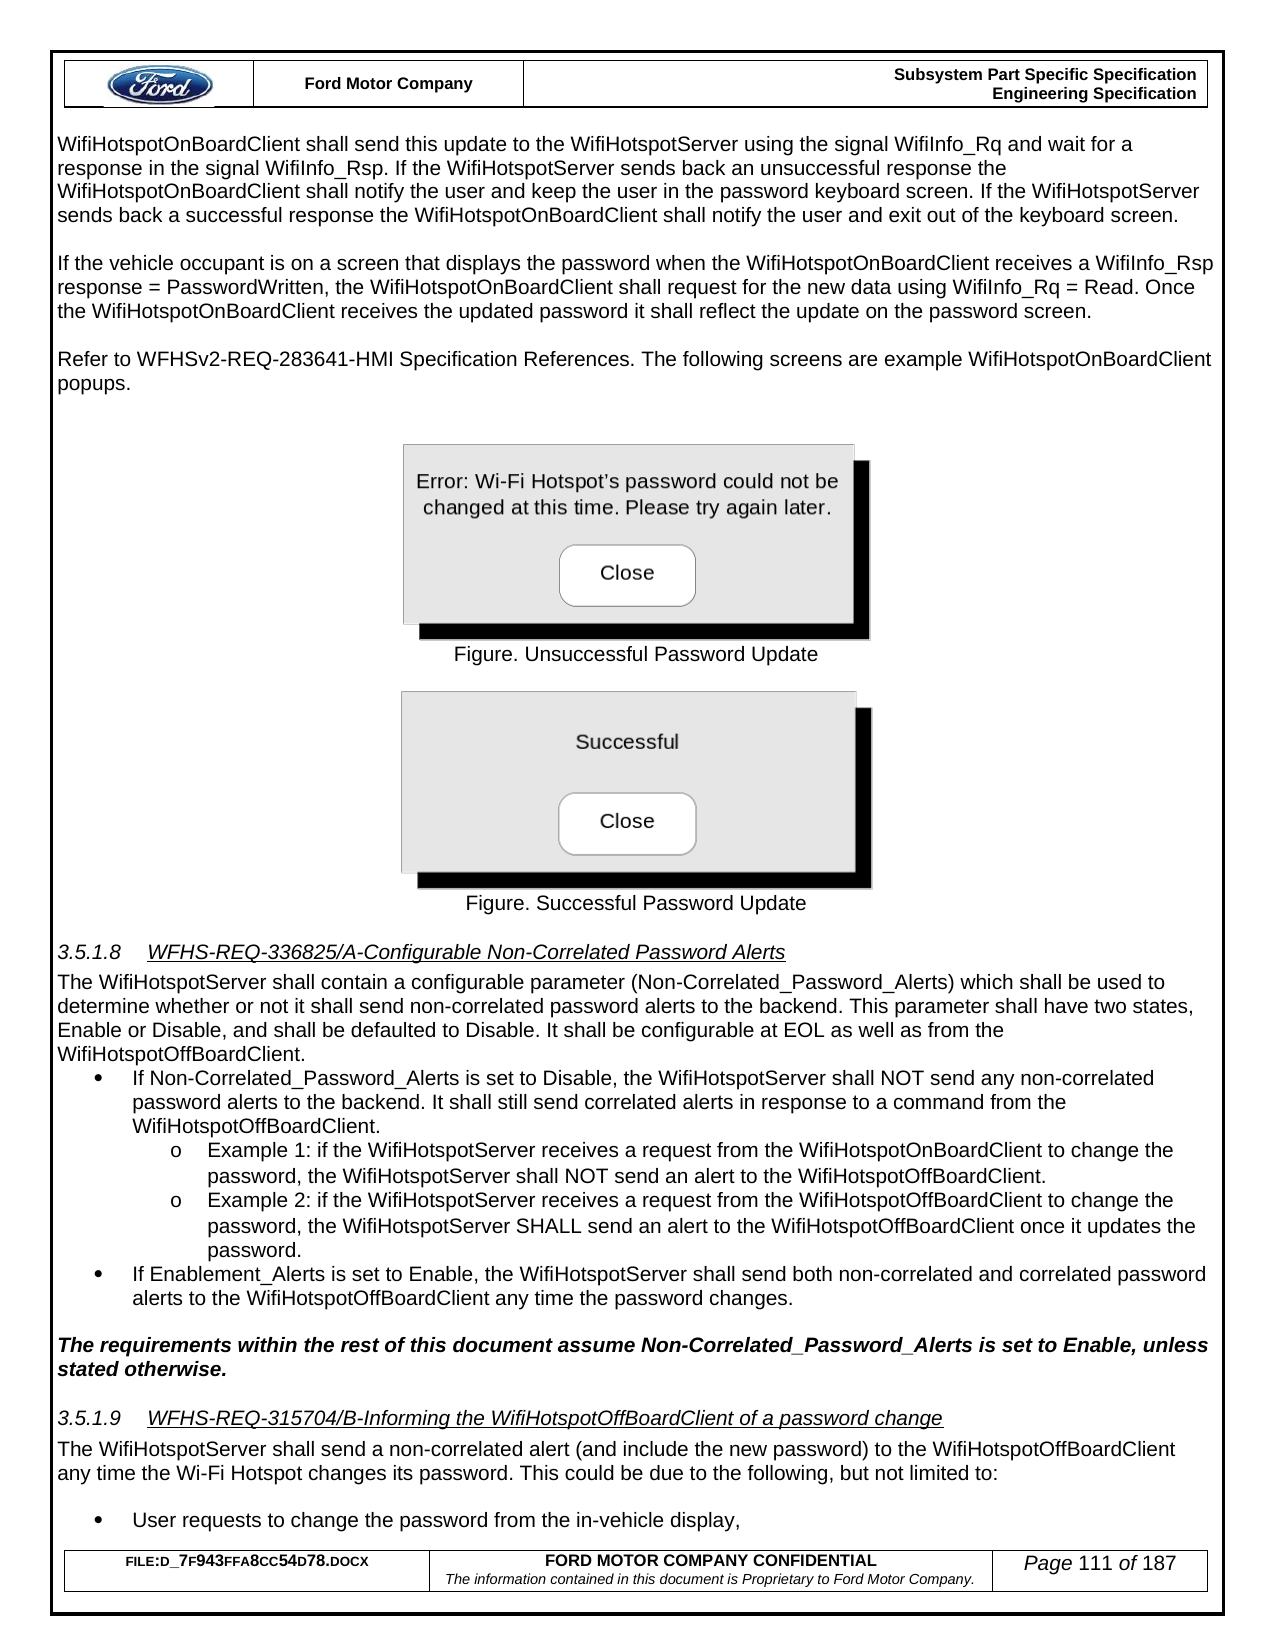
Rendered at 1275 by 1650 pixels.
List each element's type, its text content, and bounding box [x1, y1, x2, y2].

text The requirements within the rest of this document assume Non-Correlated_Password_Alerts is set to Enable, unless stated otherwise. [57, 1333, 1215, 1381]
text Figure. Unsuccessful Password Update [57, 642, 1215, 666]
text If the vehicle occupant is on a screen that displays the password when the WifiHotspotOnBoardClient receives a WifiInfo_Rsp response = PasswordWritten, the WifiHotspotOnBoardClient shall request for the new data using WifiInfo_Rq = Read. Once the WifiHotspotOnBoardClient receives the updated password it shall reflect the update on the password screen. [57, 251, 1215, 323]
text Figure. Successful Password Update [57, 891, 1215, 915]
subtitle WFHS-REQ-315704/B-Informing the WifiHotspotOffBoardClient of a password change [57, 1406, 1215, 1430]
list If Enablement_Alerts is set to Enable, the WifiHotspotServer shall send both non-correlated and correlated password alerts to the WifiHotspotOffBoardClient any time the password changes. [94, 1261, 1215, 1309]
text Refer to WFHSv2-REQ-283641-HMI Specification References. The following screens are example WifiHotspotOnBoardClient popups. [57, 347, 1215, 395]
picture [103, 61, 215, 107]
list Example 1: if the WifiHotspotServer receives a request from the WifiHotspotOnBoardClient to change the password, the WifiHotspotServer shall NOT send an alert to the WifiHotspotOffBoardClient. [169, 1138, 1215, 1188]
subtitle WFHS-REQ-336825/A-Configurable Non-Correlated Password Alerts [57, 940, 1215, 964]
text The WifiHotspotServer shall contain a configurable parameter (Non-Correlated_Password_Alerts) which shall be used to determine whether or not it shall send non-correlated password alerts to the backend. This parameter shall have two states, Enable or Disable, and shall be defaulted to Disable. It shall be configurable at EOL as well as from the WifiHotspotOffBoardClient. [57, 970, 1215, 1066]
list Example 2: if the WifiHotspotServer receives a request from the WifiHotspotOffBoardClient to change the password, the WifiHotspotServer SHALL send an alert to the WifiHotspotOffBoardClient once it updates the password. [169, 1188, 1215, 1261]
text The WifiHotspotServer shall send a non-correlated alert (and include the new password) to the WifiHotspotOffBoardClient any time the Wi-Fi Hotspot changes its password. This could be due to the following, but not limited to: [57, 1436, 1215, 1484]
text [57, 131, 1215, 227]
list User requests to change the password from the in-vehicle display, [94, 1508, 1215, 1532]
list If Non-Correlated_Password_Alerts is set to Disable, the WifiHotspotServer shall NOT send any non-correlated password alerts to the backend. It shall still send correlated alerts in response to a command from the WifiHotspotOffBoardClient. [94, 1066, 1215, 1138]
